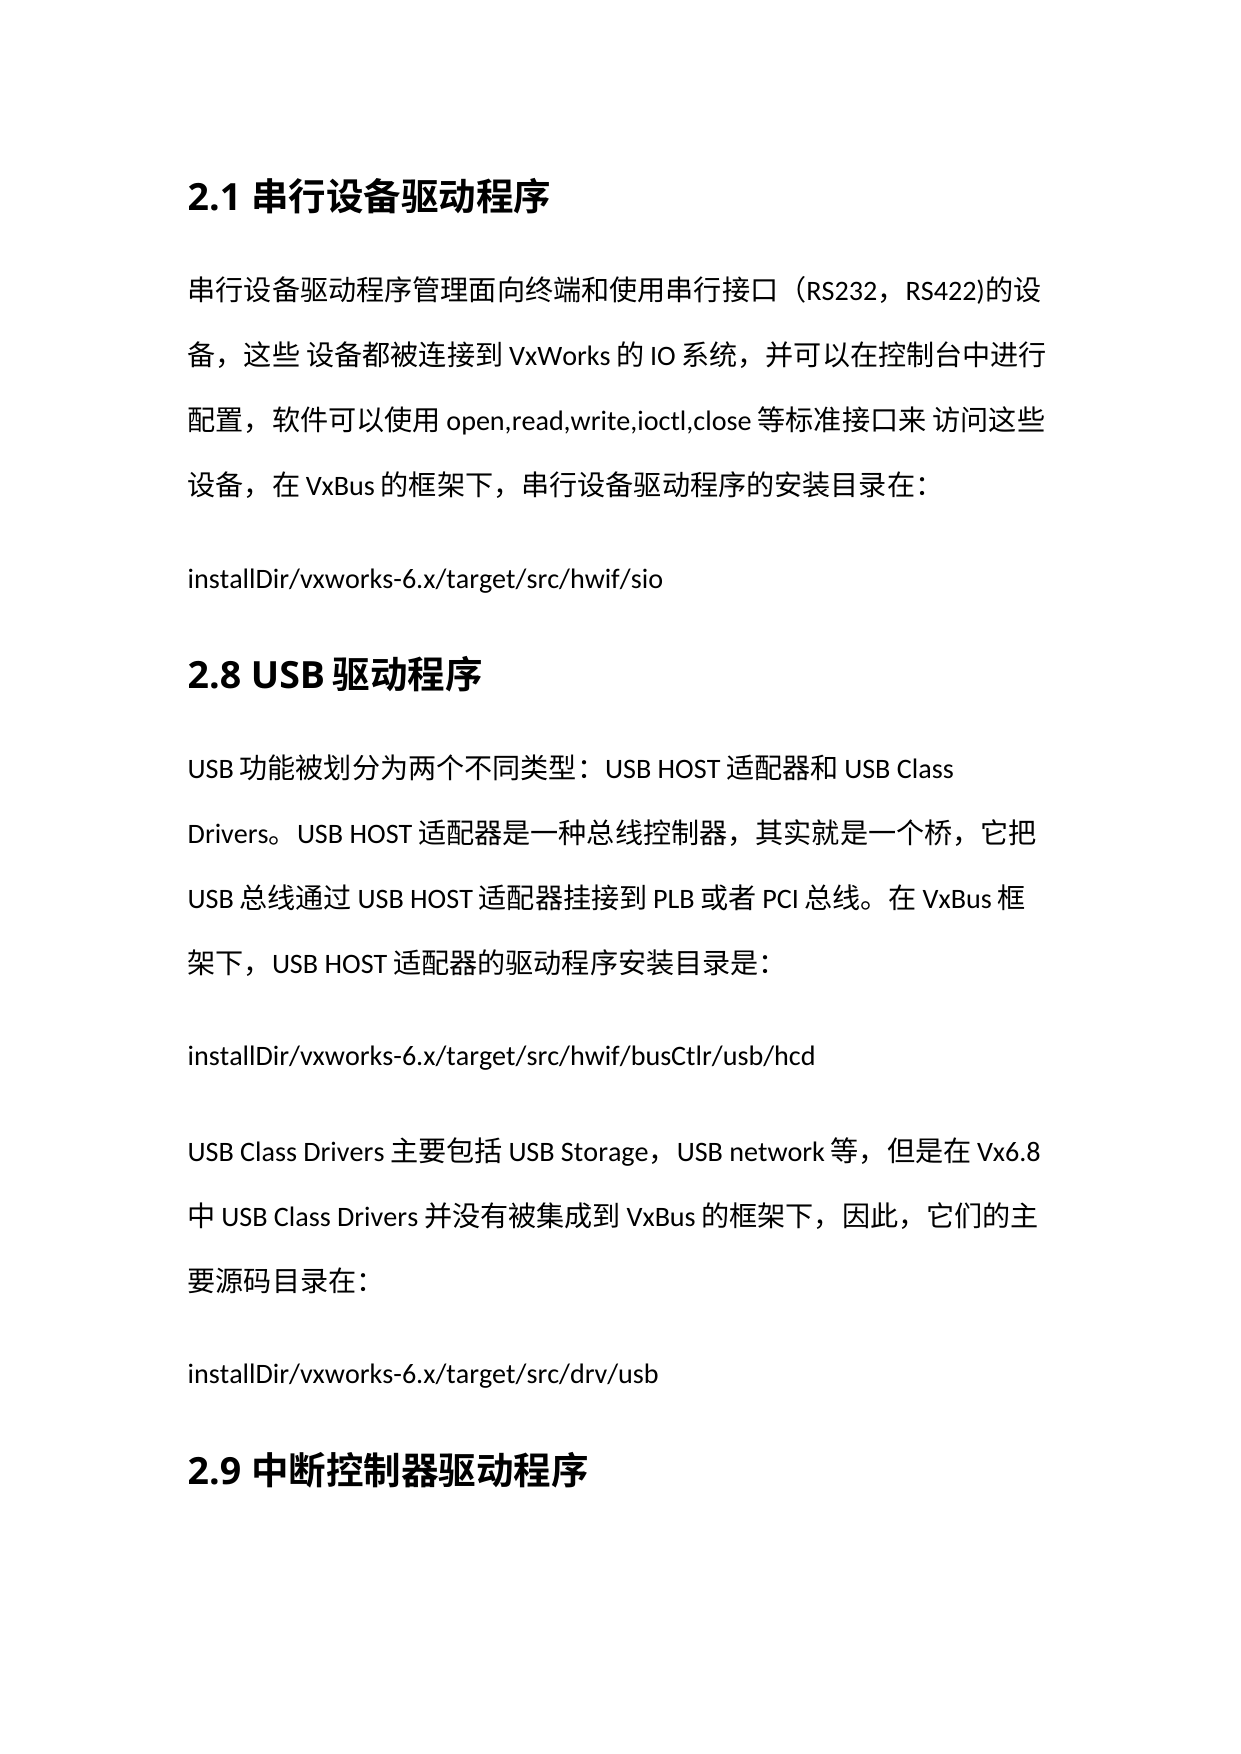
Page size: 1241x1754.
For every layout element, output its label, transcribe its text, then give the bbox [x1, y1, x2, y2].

text 串行设备驱动程序管理面向终端和使用串行接口（RS232，RS422)的设备，这些 设备都被连接到VxWorks的IO系统，并可以在控制台中进行配置，软件可以使用open,read,write,ioctl,close等标准接口来 访问这些设备，在VxBus的框架下，串行设备驱动程序的安装目录在： [187, 256, 1053, 516]
text USB Class Drivers主要包括USB Storage，USB network等，但是在Vx6.8中USB Class Drivers并没有被集成到VxBus的框架下，因此，它们的主要源码目录在： [187, 1117, 1053, 1312]
text installDir/vxworks-6.x/target/src/drv/usb [187, 1341, 1053, 1406]
subtitle 2.8 USB驱动程序 [187, 639, 1053, 704]
text installDir/vxworks-6.x/target/src/hwif/busCtlr/usb/hcd [187, 1023, 1053, 1088]
text USB功能被划分为两个不同类型：USB HOST适配器和USB Class Drivers。USB HOST适配器是一种总线控制器，其实就是一个桥，它把USB总线通过USB HOST适配器挂接到PLB或者PCI总线。在VxBus框架下，USB HOST适配器的驱动程序安装目录是： [187, 734, 1053, 994]
text installDir/vxworks-6.x/target/src/hwif/sio [187, 545, 1053, 610]
subtitle 2.1 串行设备驱动程序 [187, 162, 1053, 227]
subtitle 2.9 中断控制器驱动程序 [187, 1435, 1053, 1500]
